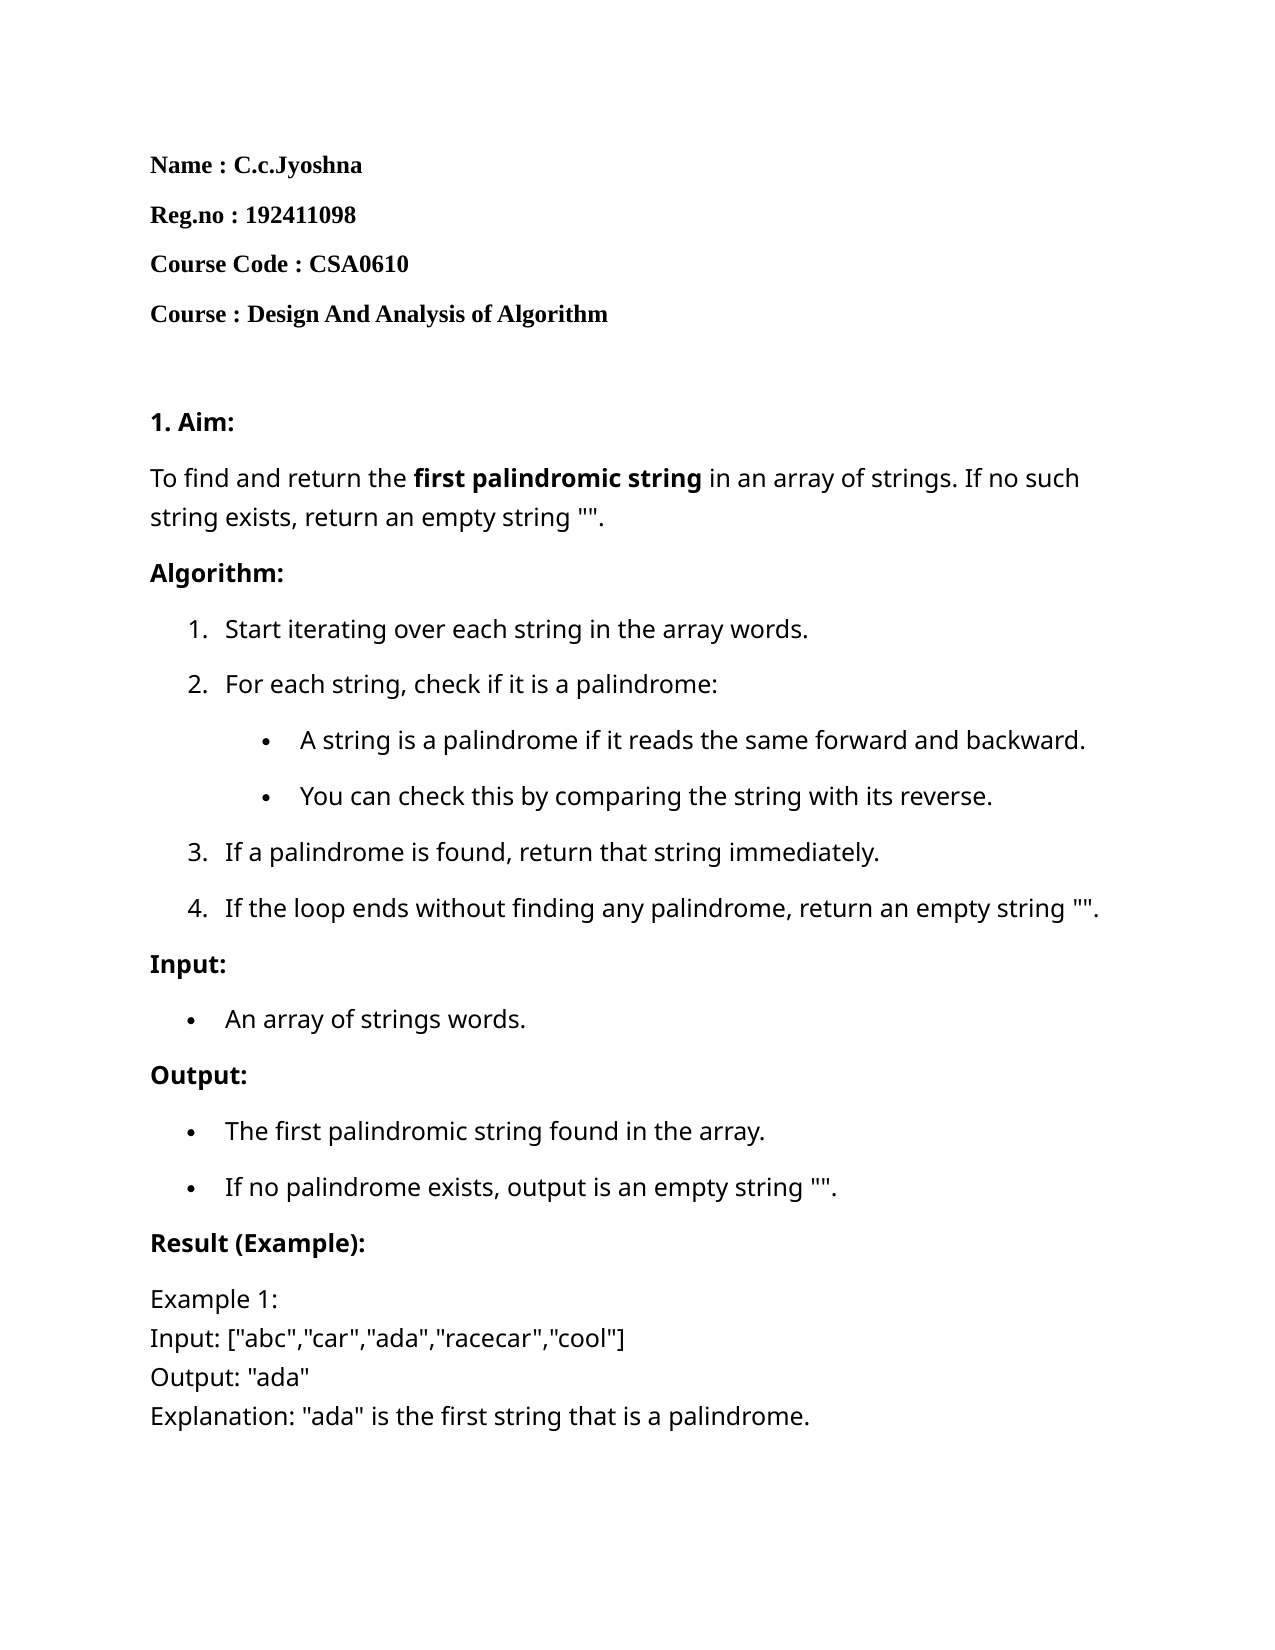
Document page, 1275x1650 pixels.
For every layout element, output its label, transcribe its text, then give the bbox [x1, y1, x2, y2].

text Result (Example): [150, 1225, 1125, 1259]
text To find and return the first palindromic string in an array of strings. If no such string exists, return an empty string "". [150, 460, 1125, 534]
list Start iterating over each string in the array words. [187, 611, 1125, 645]
text Course Code : CSA0610 [150, 249, 1125, 278]
text Example 1: Input: ["abc","car","ada","racecar","cool"] Output: "ada" Explanation: "ada" is the first string that is a palindrome. [150, 1281, 1125, 1433]
list If a palindrome is found, return that string immediately. [187, 834, 1125, 869]
text Reg.no : 192411098 [150, 200, 1125, 228]
list You can check this by comparing the string with its reverse. [262, 779, 1125, 813]
text 1. Aim: [150, 404, 1125, 439]
list An array of strings words. [187, 1002, 1125, 1036]
list A string is a palindrome if it reads the same forward and backward. [262, 723, 1125, 757]
text Algorithm: [150, 555, 1125, 589]
list The first palindromic string found in the array. [187, 1114, 1125, 1148]
text Name : C.c.Jyoshna [150, 150, 1125, 179]
list For each string, check if it is a palindrome: [187, 667, 1125, 701]
list If no palindrome exists, output is an empty string "". [187, 1169, 1125, 1204]
text Output: [150, 1058, 1125, 1092]
list If the loop ends without finding any palindrome, return an empty string "". [187, 890, 1125, 924]
text Course : Design And Analysis of Algorithm [150, 299, 1125, 328]
text Input: [150, 946, 1125, 980]
